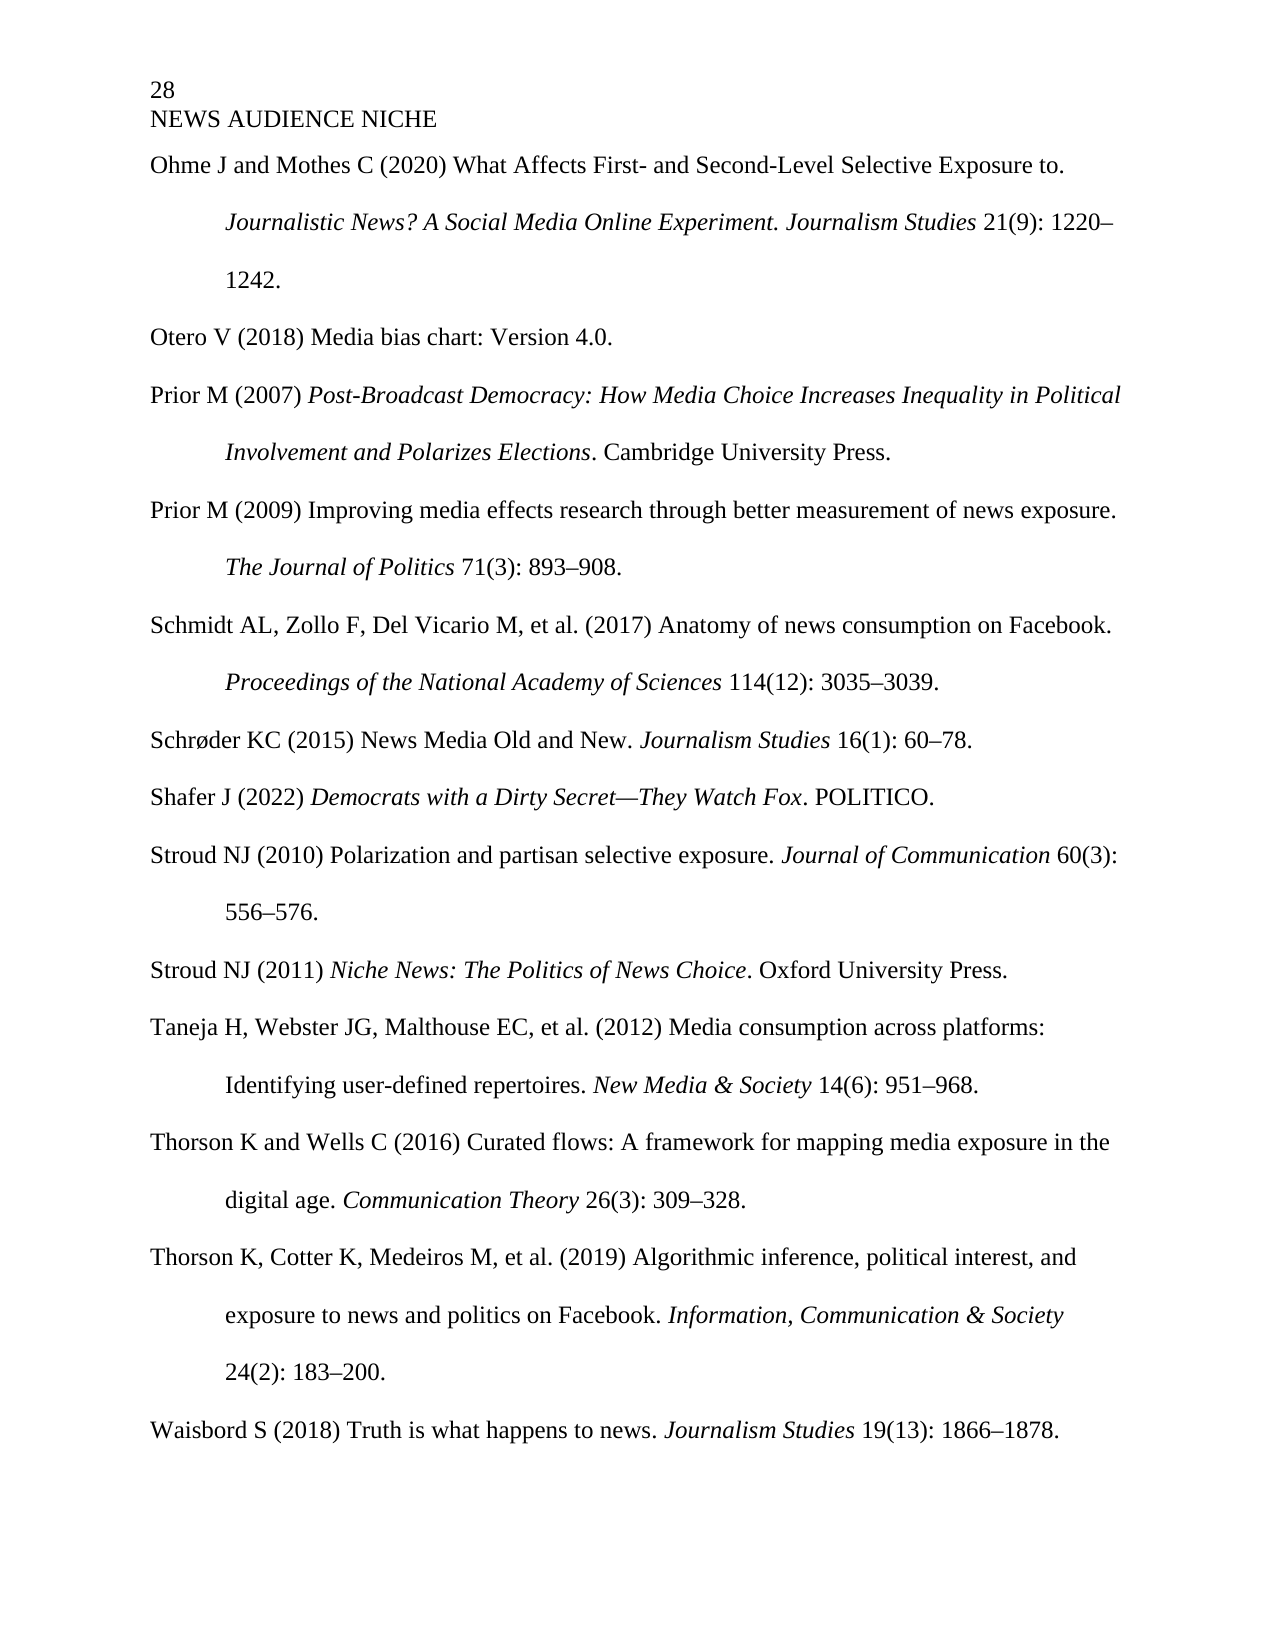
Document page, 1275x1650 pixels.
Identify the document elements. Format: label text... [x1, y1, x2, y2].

text Thorson K and Wells C (2016) Curated flows: A framework for mapping media exposure in the digital age. Communication Theory 26(3): 309–328. [150, 1127, 1125, 1214]
text Prior M (2007) Post-Broadcast Democracy: How Media Choice Increases Inequality in Political Involvement and Polarizes Elections. Cambridge University Press. [150, 380, 1125, 466]
text Ohme J and Mothes C (2020) What Affects First- and Second-Level Selective Exposure to. Journalistic News? A Social Media Online Experiment. Journalism Studies 21(9): 1220–1242. [150, 150, 1125, 294]
text Stroud NJ (2010) Polarization and partisan selective exposure. Journal of Communication 60(3): 556–576. [150, 840, 1125, 926]
text Thorson K, Cotter K, Medeiros M, et al. (2019) Algorithmic inference, political interest, and exposure to news and politics on Facebook. Information, Communication & Society 24(2): 183–200. [150, 1242, 1125, 1386]
text Schrøder KC (2015) News Media Old and New. Journalism Studies 16(1): 60–78. [150, 725, 1125, 754]
text Stroud NJ (2011) Niche News: The Politics of News Choice. Oxford University Press. [150, 955, 1125, 984]
text Schmidt AL, Zollo F, Del Vicario M, et al. (2017) Anatomy of news consumption on Facebook. Proceedings of the National Academy of Sciences 114(12): 3035–3039. [150, 610, 1125, 696]
text Prior M (2009) Improving media effects research through better measurement of news exposure. The Journal of Politics 71(3): 893–908. [150, 495, 1125, 581]
text Otero V (2018) Media bias chart: Version 4.0. [150, 322, 1125, 351]
text Taneja H, Webster JG, Malthouse EC, et al. (2012) Media consumption across platforms: Identifying user-defined repertoires. New Media & Society 14(6): 951–968. [150, 1012, 1125, 1099]
text Shafer J (2022) Democrats with a Dirty Secret—They Watch Fox. POLITICO. [150, 782, 1125, 811]
text Waisbord S (2018) Truth is what happens to news. Journalism Studies 19(13): 1866–1878. [150, 1415, 1125, 1444]
